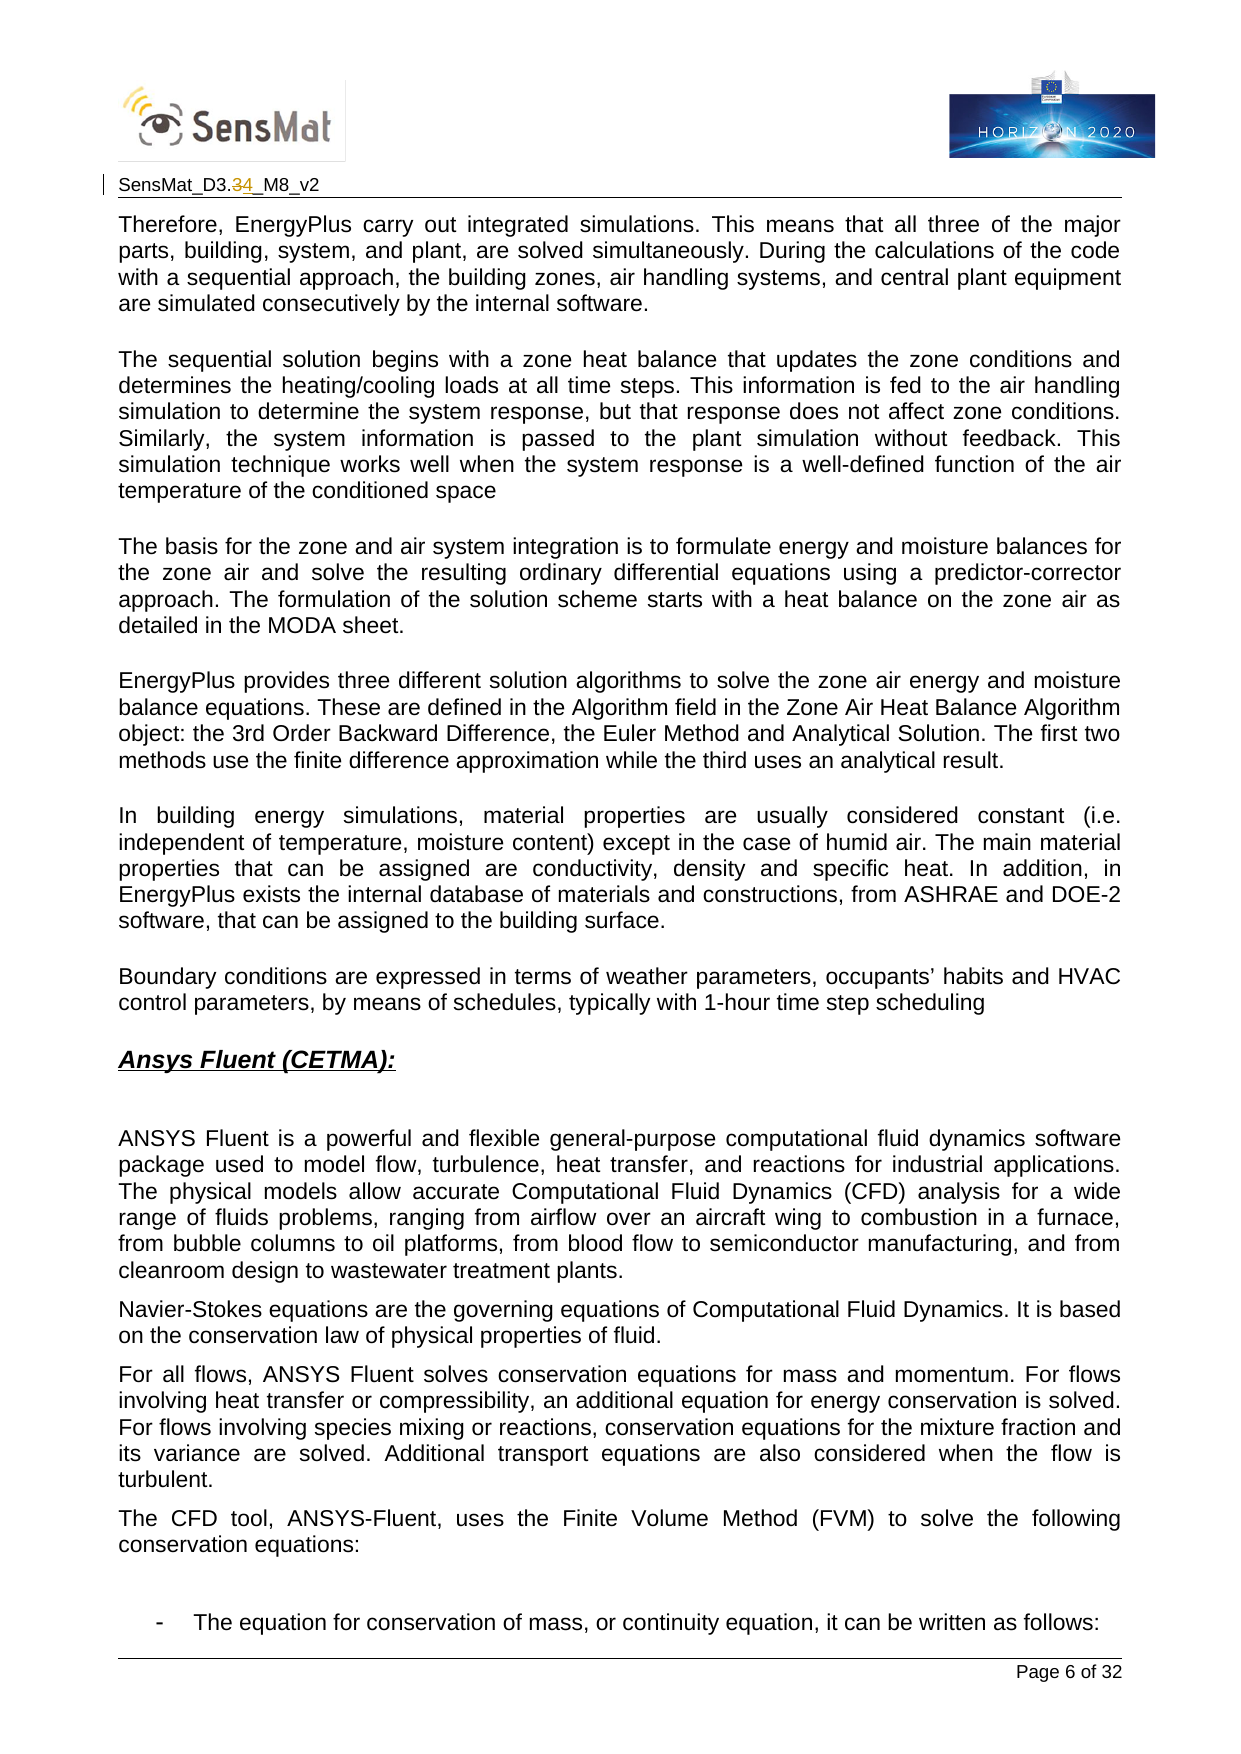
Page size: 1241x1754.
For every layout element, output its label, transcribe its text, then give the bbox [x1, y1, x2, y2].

text Navier-Stokes equations are the governing equations of Computational Fluid Dynamics. It is based on the conservation law of physical properties of fluid. [118, 1296, 1122, 1348]
text Therefore, EnergyPlus carry out integrated simulations. This means that all three of the major parts, building, system, and plant, are solved simultaneously. During the calculations of the code with a sequential approach, the building zones, air handling systems, and central plant equipment are simulated consecutively by the internal software. [118, 211, 1122, 316]
text EnergyPlus provides three different solution algorithms to solve the zone air energy and moisture balance equations. These are defined in the Algorithm field in the Zone Air Heat Balance Algorithm object: the 3rd Order Backward Difference, the Euler Method and Analytical Solution. The first two methods use the finite difference approximation while the third uses an analytical result. [118, 667, 1122, 773]
text Boundary conditions are expressed in terms of weather parameters, occupants’ habits and HVAC control parameters, by means of schedules, typically with 1-hour time step scheduling [118, 963, 1122, 1016]
text In building energy simulations, material properties are usually considered constant (i.e. independent of temperature, moisture content) except in the case of humid air. The main material properties that can be assigned are conductivity, density and specific heat. In addition, in EnergyPlus exists the internal database of materials and constructions, from ASHRAE and DOE-2 software, that can be assigned to the building surface. [118, 802, 1122, 934]
list The equation for conservation of mass, or continuity equation, it can be written as follows: [156, 1609, 1122, 1636]
text The sequential solution begins with a zone heat balance that updates the zone conditions and determines the heating/cooling loads at all time steps. This information is fed to the air handling simulation to determine the system response, but that response does not affect zone conditions. Similarly, the system information is passed to the plant simulation without feedback. This simulation technique works well when the system response is a well-defined function of the air temperature of the conditioned space [118, 346, 1122, 504]
text ANSYS Fluent is a powerful and flexible general-purpose computational fluid dynamics software package used to model flow, turbulence, heat transfer, and reactions for industrial applications. The physical models allow accurate Computational Fluid Dynamics (CFD) analysis for a wide range of fluids problems, ranging from airflow over an aircraft wing to combustion in a furnace, from bubble columns to oil platforms, from blood flow to semiconductor manufacturing, and from cleanroom design to wastewater treatment plants. [118, 1125, 1122, 1283]
text The CFD tool, ANSYS-Fluent, uses the Finite Volume Method (FVM) to solve the following conservation equations: [118, 1505, 1122, 1558]
text The basis for the zone and air system integration is to formulate energy and moisture balances for the zone air and solve the resulting ordinary differential equations using a predictor-corrector approach. The formulation of the solution scheme starts with a heat balance on the zone air as detailed in the MODA sheet. [118, 533, 1122, 638]
text For all flows, ANSYS Fluent solves conservation equations for mass and momentum. For flows involving heat transfer or compressibility, an additional equation for energy conservation is solved. For flows involving species mixing or reactions, conservation equations for the mixture fraction and its variance are solved. Additional transport equations are also considered when the flow is turbulent. [118, 1361, 1122, 1493]
picture [118, 80, 346, 162]
text Ansys Fluent (CETMA): [118, 1045, 1122, 1074]
picture [949, 70, 1156, 158]
